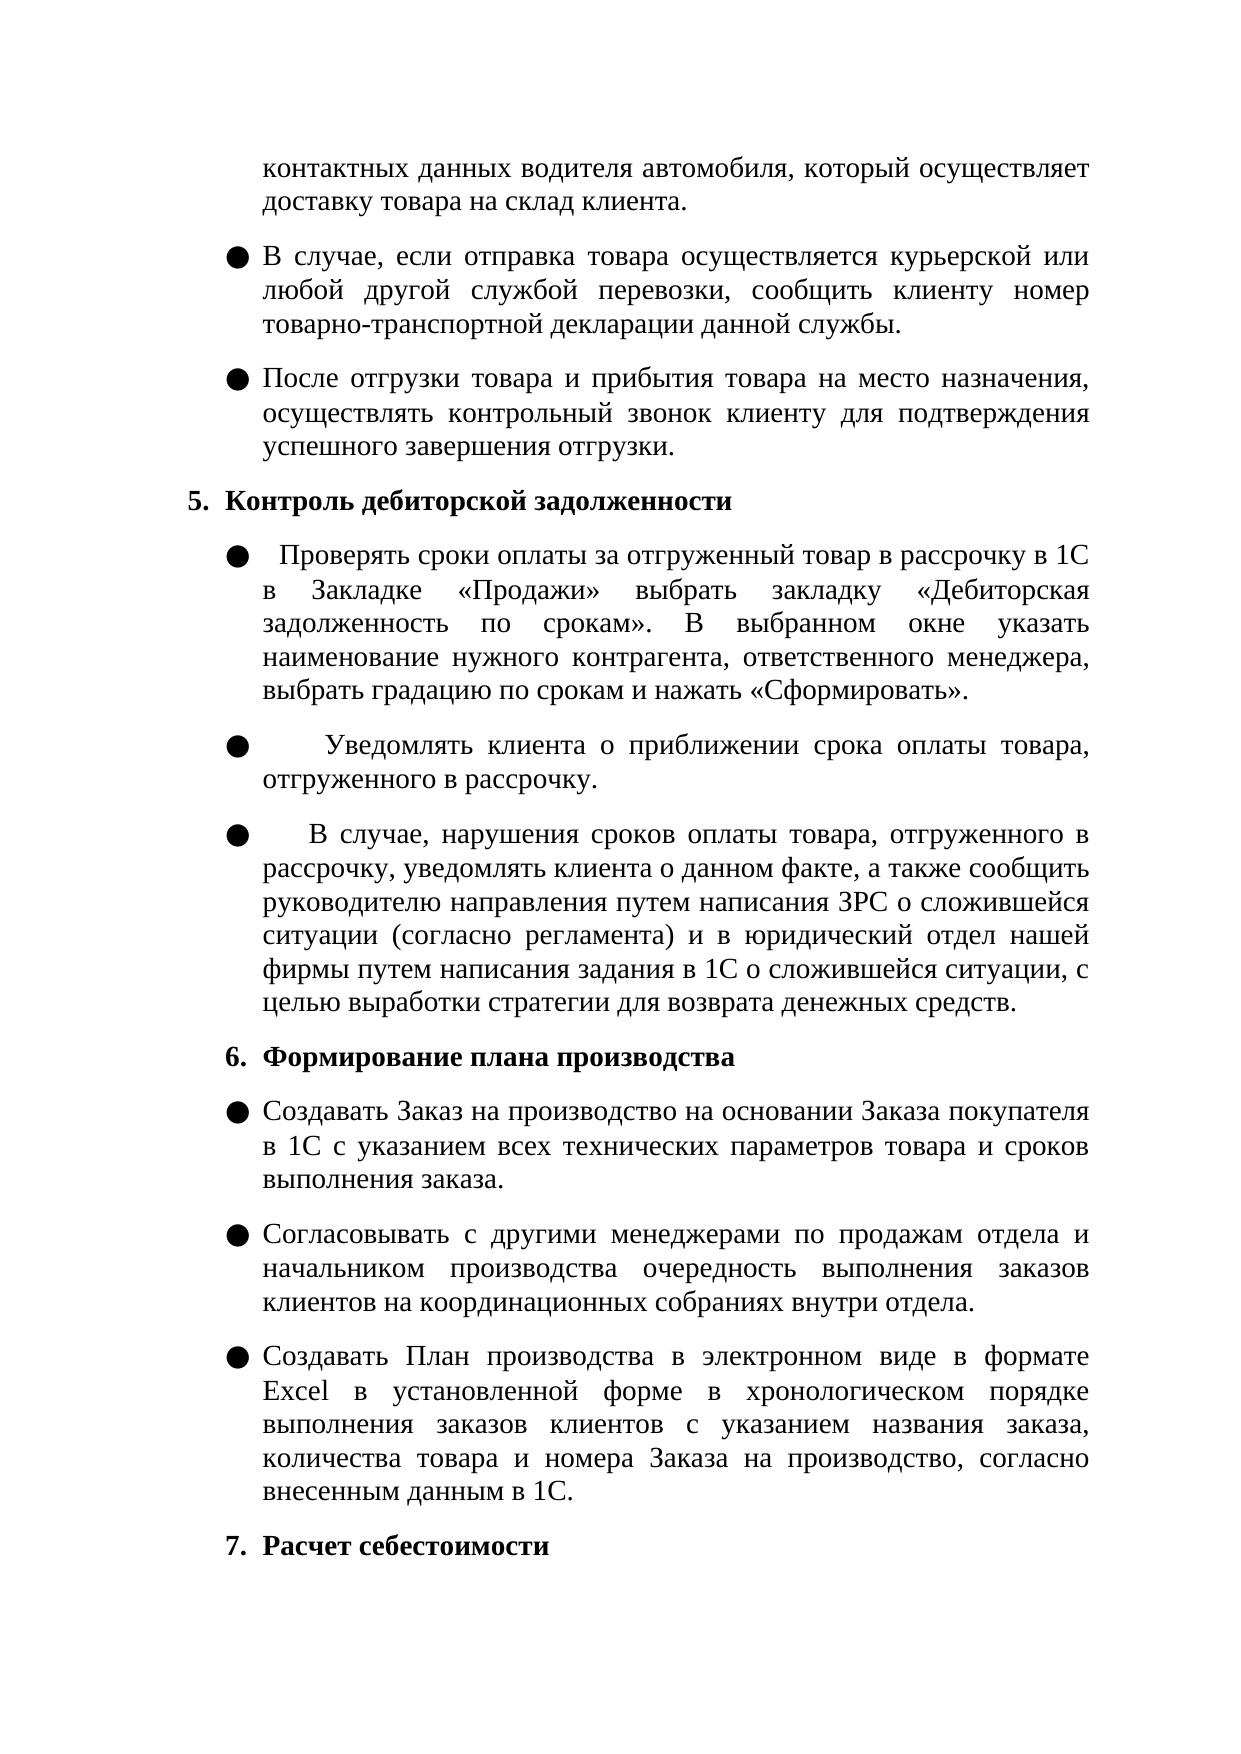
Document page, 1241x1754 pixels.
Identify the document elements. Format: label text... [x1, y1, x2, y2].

text 7. Расчет себестоимости [225, 1528, 1090, 1561]
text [225, 150, 1090, 217]
text ● Создавать План производства в электронном виде в формате Excel в установленной форме в хронологическом порядке выполнения заказов клиентов с указанием названия заказа, количества товара и номера Заказа на производство, согласно внесенным данным в 1С. [225, 1338, 1090, 1507]
text ● После отгрузки товара и прибытия товара на место назначения, осуществлять контрольный звонок клиенту для подтверждения успешного завершения отгрузки. [225, 360, 1090, 462]
text ● Согласовывать с другими менеджерами по продажам отдела и начальником производства очередность выполнения заказов клиентов на координационных собраниях внутри отдела. [225, 1216, 1090, 1317]
text 6. Формирование плана производства [225, 1039, 1090, 1072]
text ● Проверять сроки оплаты за отгруженный товар в рассрочку в 1С в Закладке «Продажи» выбрать закладку «Дебиторская задолженность по срокам». В выбранном окне указать наименование нужного контрагента, ответственного менеджера, выбрать градацию по срокам и нажать «Сформировать». [225, 537, 1090, 706]
text ● В случае, если отправка товара осуществляется курьерской или любой другой службой перевозки, сообщить клиенту номер товарно-транспортной декларации данной службы. [225, 238, 1090, 339]
text ● Создавать Заказ на производство на основании Заказа покупателя в 1С с указанием всех технических параметров товара и сроков выполнения заказа. [225, 1093, 1090, 1195]
text 5. Контроль дебиторской задолженности [187, 483, 1090, 516]
text ● Уведомлять клиента о приближении срока оплаты товара, отгруженного в рассрочку. [225, 727, 1090, 795]
text ● В случае, нарушения сроков оплаты товара, отгруженного в рассрочку, уведомлять клиента о данном факте, а также сообщить руководителю направления путем написания ЗРС о сложившейся ситуации (согласно регламента) и в юридический отдел нашей фирмы путем написания задания в 1С о сложившейся ситуации, с целью выработки стратегии для возврата денежных средств. [225, 816, 1090, 1018]
